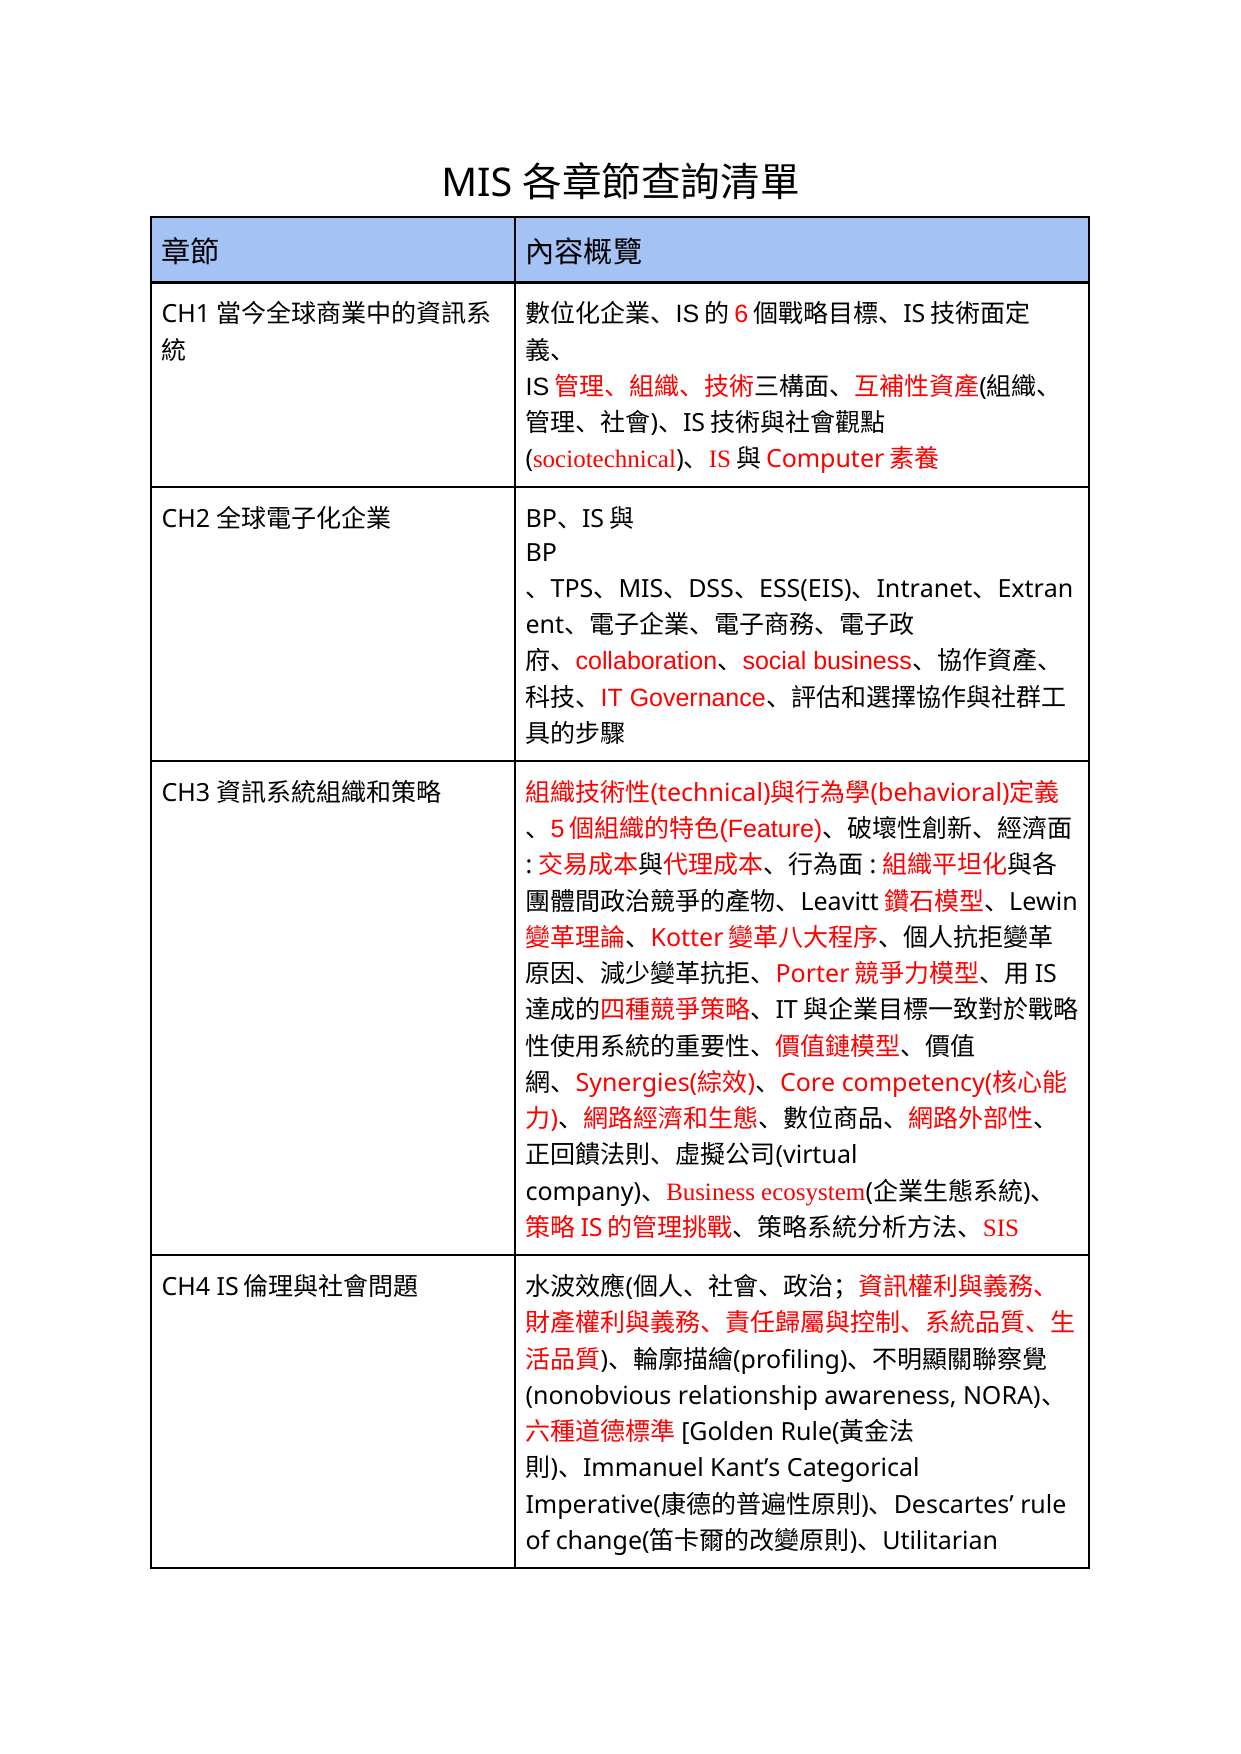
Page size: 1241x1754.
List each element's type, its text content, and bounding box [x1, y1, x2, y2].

table_cell CH3 資訊系統組織和策略 [152, 762, 514, 1254]
table_cell BP、IS與BP、TPS、MIS、DSS、ESS(EIS)、Intranet、Extranent、電子企業、電子商務、電子政府、collaboration、social business、協作資產、科技、IT Governance、評估和選擇協作與社群工具的步驟 [516, 488, 1088, 760]
table_cell CH2 全球電子化企業 [152, 488, 514, 760]
table_cell 數位化企業、IS的6個戰略目標、IS技術面定義、 IS管理、組織、技術三構面、互補性資產(組織、管理、社會)、IS技術與社會觀點(sociotechnical)、IS與Computer素養 [516, 284, 1088, 486]
table_cell CH1 當今全球商業中的資訊系統 [152, 284, 514, 486]
table_header 內容概覽 [516, 218, 1088, 281]
table_cell 組織技術性(technical)與行為學(behavioral)定義 、5個組織的特色(Feature)、破壞性創新、經濟面 : 交易成本與代理成本、行為面 : 組織平坦化與各團體間政治競爭的產物、Leavitt鑽石模型、Lewin變革理論、Kotter變革八大程序、個人抗拒變革原因、減少變革抗拒、Porter競爭力模型、用IS達成的四種競爭策略、IT與企業目標一致對於戰略性使用系統的重要性、價值鏈模型、價值網、Synergies(綜效)、Core competency(核心能力)、網路經濟和生態、數位商品、網路外部性、正回饋法則、虛擬公司(virtual company)、Business ecosystem(企業生態系統)、策略IS的管理挑戰、策略系統分析方法、SIS [516, 762, 1088, 1254]
table_header 章節 [152, 218, 514, 281]
table_cell CH4 IS倫理與社會問題 [152, 1256, 514, 1567]
text MIS 各章節查詢清單 [150, 150, 1090, 208]
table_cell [516, 1256, 1088, 1567]
